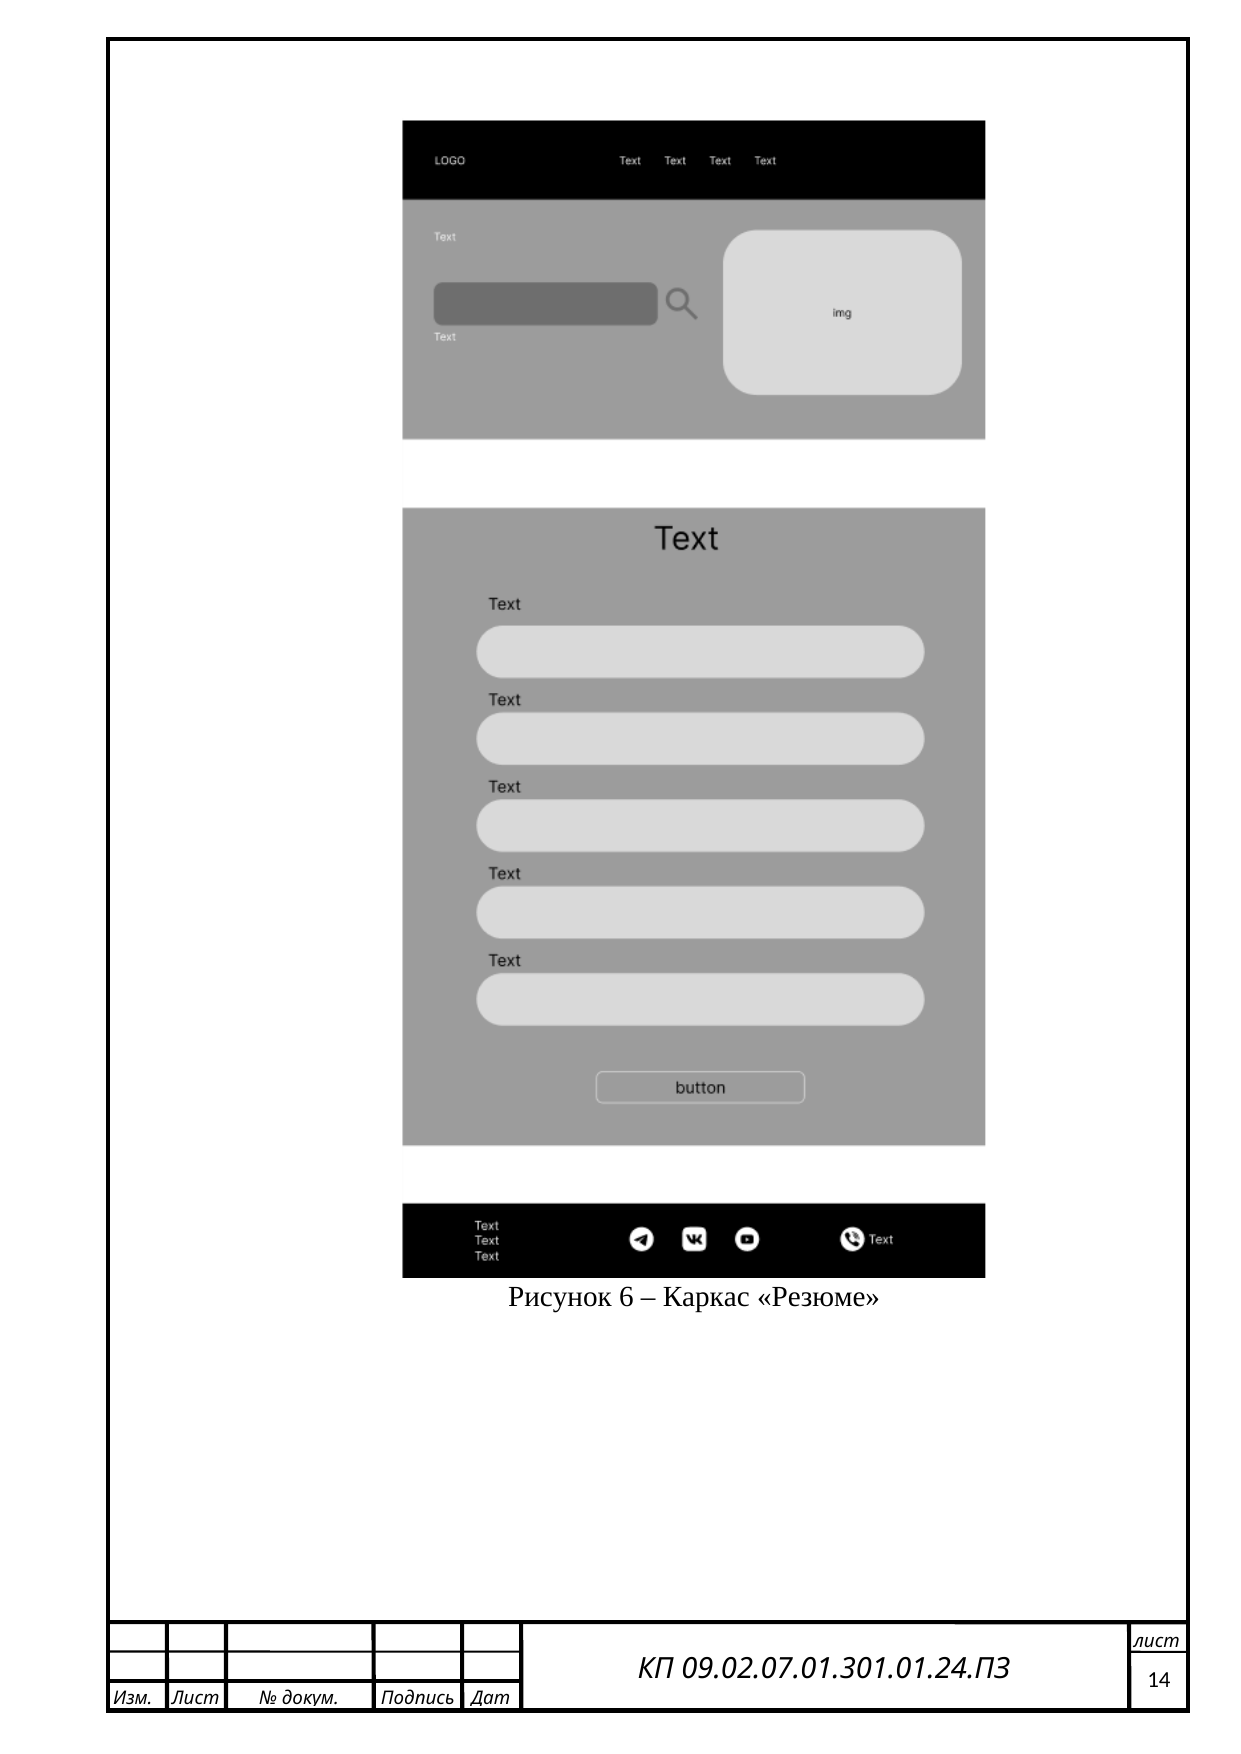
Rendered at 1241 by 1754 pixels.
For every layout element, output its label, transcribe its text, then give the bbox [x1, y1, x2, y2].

picture [402, 118, 986, 1278]
list Рисунок 6 – Каркас «Резюме» [177, 1279, 1152, 1312]
